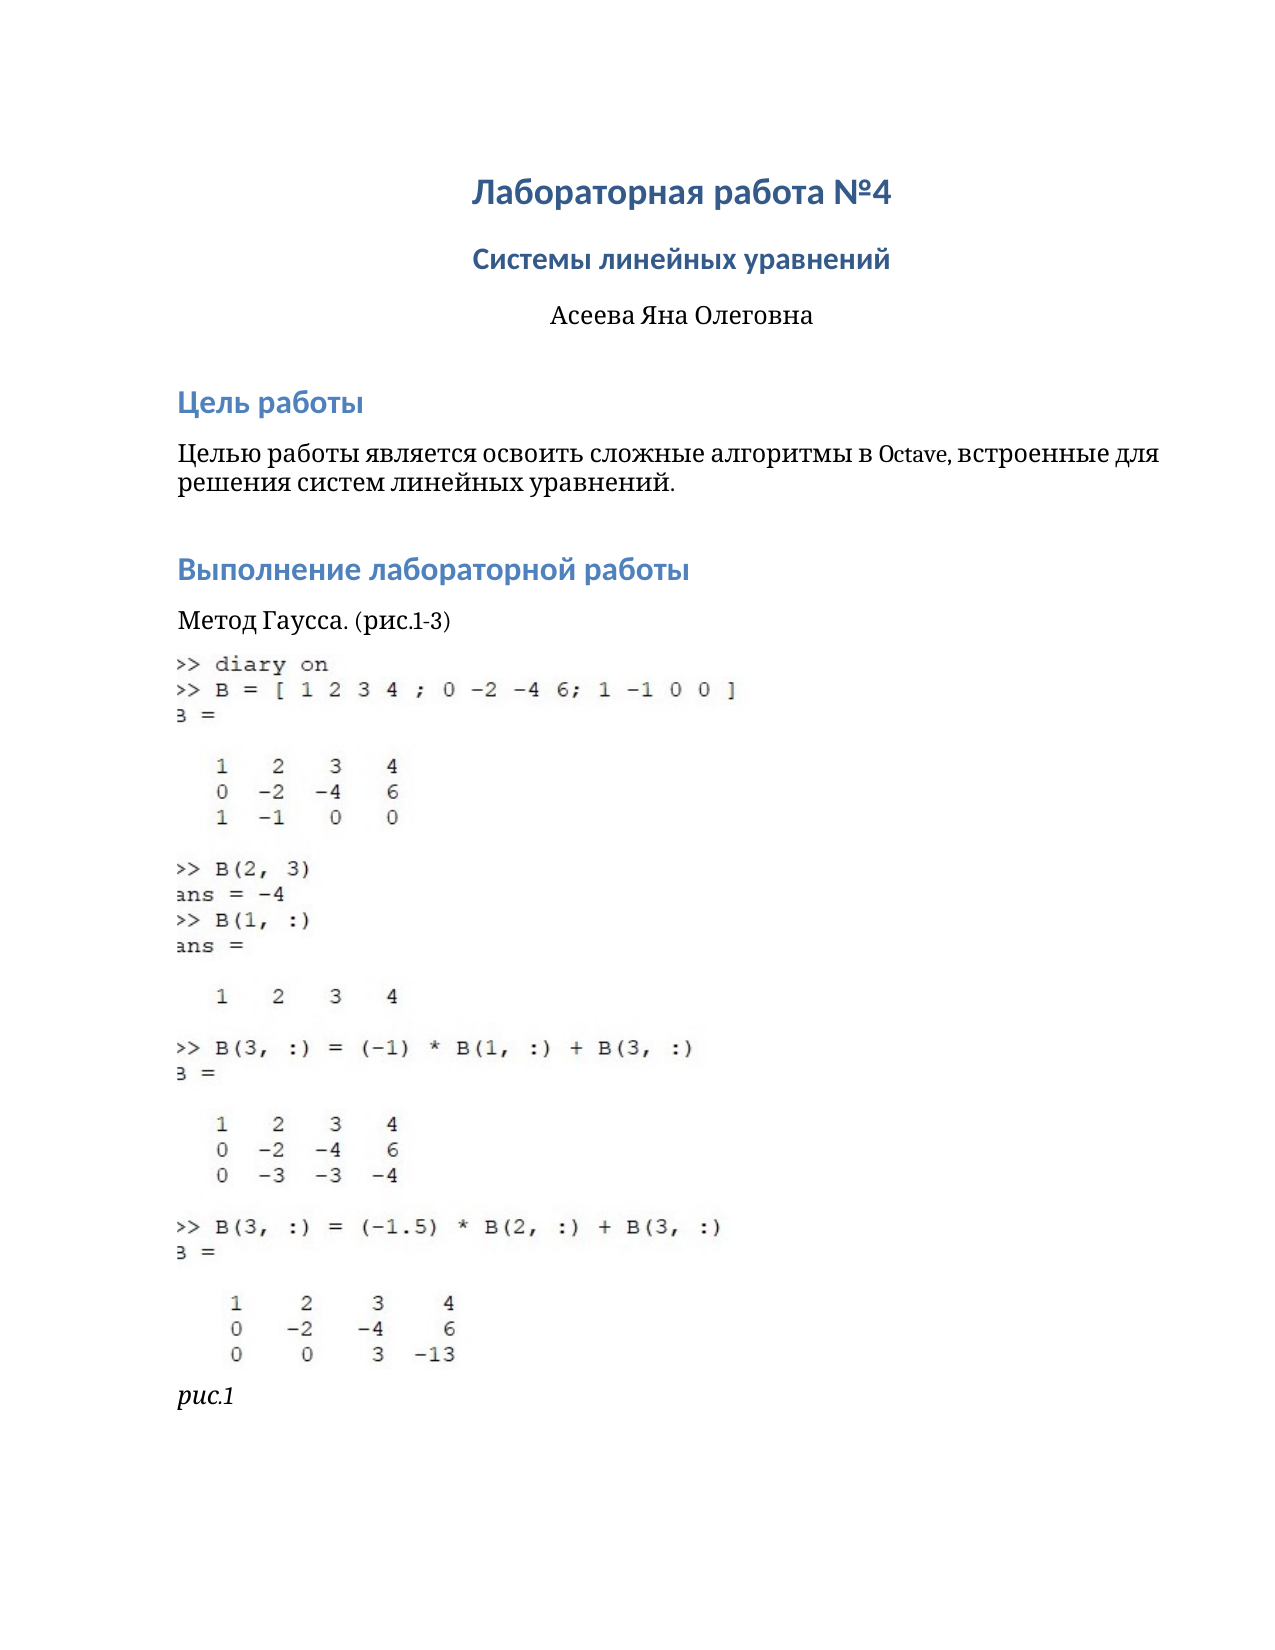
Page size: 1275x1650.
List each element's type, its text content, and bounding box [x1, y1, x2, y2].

picture [177, 654, 751, 1370]
text Цель работы [177, 381, 1186, 422]
text рис.1 [177, 1382, 1186, 1411]
title Лабораторная работа №4 [177, 168, 1186, 214]
text Выполнение лабораторной работы [177, 548, 1186, 588]
text Целью работы является освоить сложные алгоритмы в Octave, встроенные для решения систем линейных уравнений. [177, 440, 1186, 498]
text Метод Гаусса. (рис.1-3) [177, 607, 1186, 636]
subtitle Системы линейных уравнений [177, 239, 1186, 277]
text Асеева Яна Олеговна [177, 302, 1186, 331]
